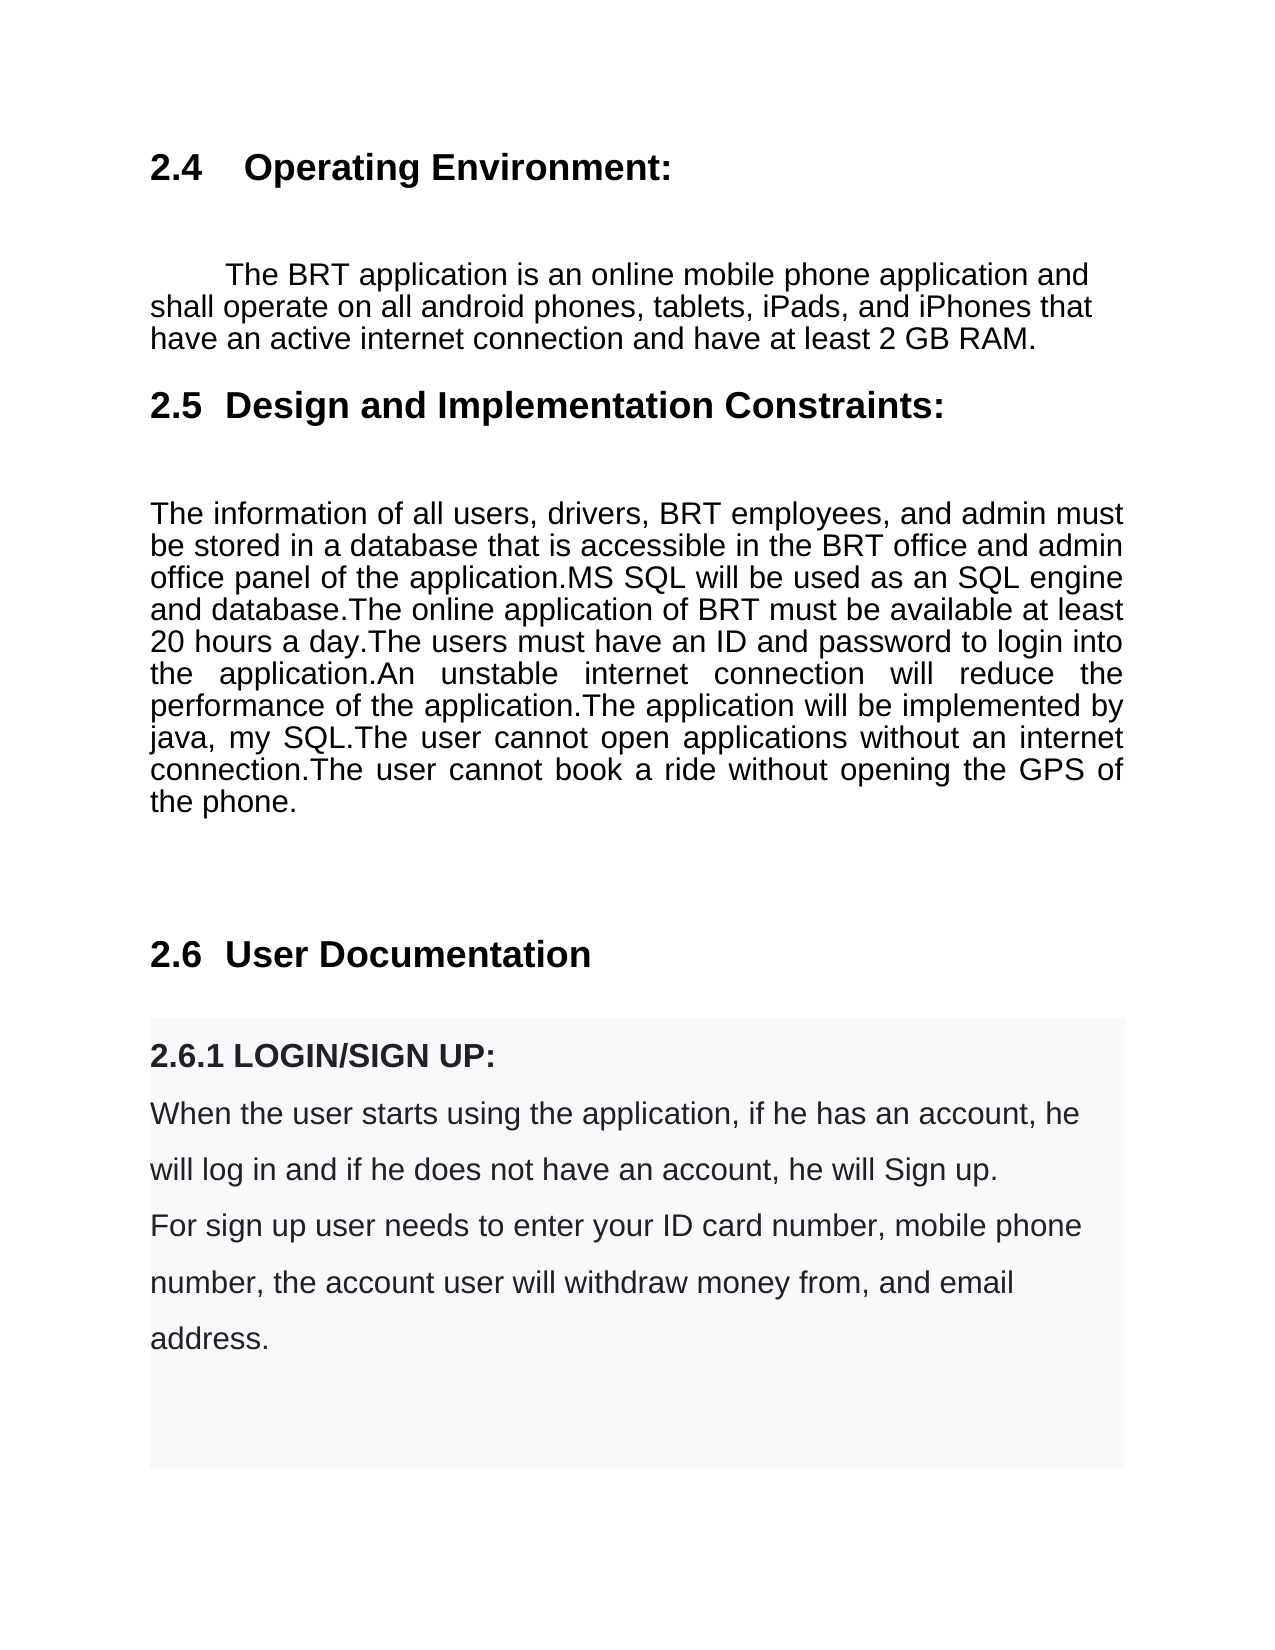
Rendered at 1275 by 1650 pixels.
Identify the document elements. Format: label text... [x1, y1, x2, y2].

text 2.6 User Documentation [150, 937, 1125, 975]
text 2.5 Design and Implementation Constraints: [150, 388, 1125, 427]
text The BRT application is an online mobile phone application and shall operate on all android phones, tablets, iPads, and iPhones that have an active internet connection and have at least 2 GB RAM. [150, 260, 1125, 356]
text 2.4 Operating Environment: [150, 150, 1125, 188]
text 2.6.1 LOGIN/SIGN UP: [150, 1018, 1125, 1075]
text The information of all users, drivers, BRT employees, and admin must be stored in a database that is accessible in the BRT office and admin office panel of the application.MS SQL will be used as an SQL engine and database.The online application of BRT must be available at least 20 hours a day.The users must have an ID and password to login into the application.An unstable internet connection will reduce the performance of the application.The application will be implemented by java, my SQL.The user cannot open applications without an internet connection.The user cannot book a ride without opening the GPS of the phone. [150, 498, 1125, 819]
text When the user starts using the application, if he has an account, he will log in and if he does not have an account, he will Sign up. [150, 1075, 1125, 1187]
text For sign up user needs to enter your ID card number, mobile phone number, the account user will withdraw money from, and email address. [150, 1187, 1125, 1356]
